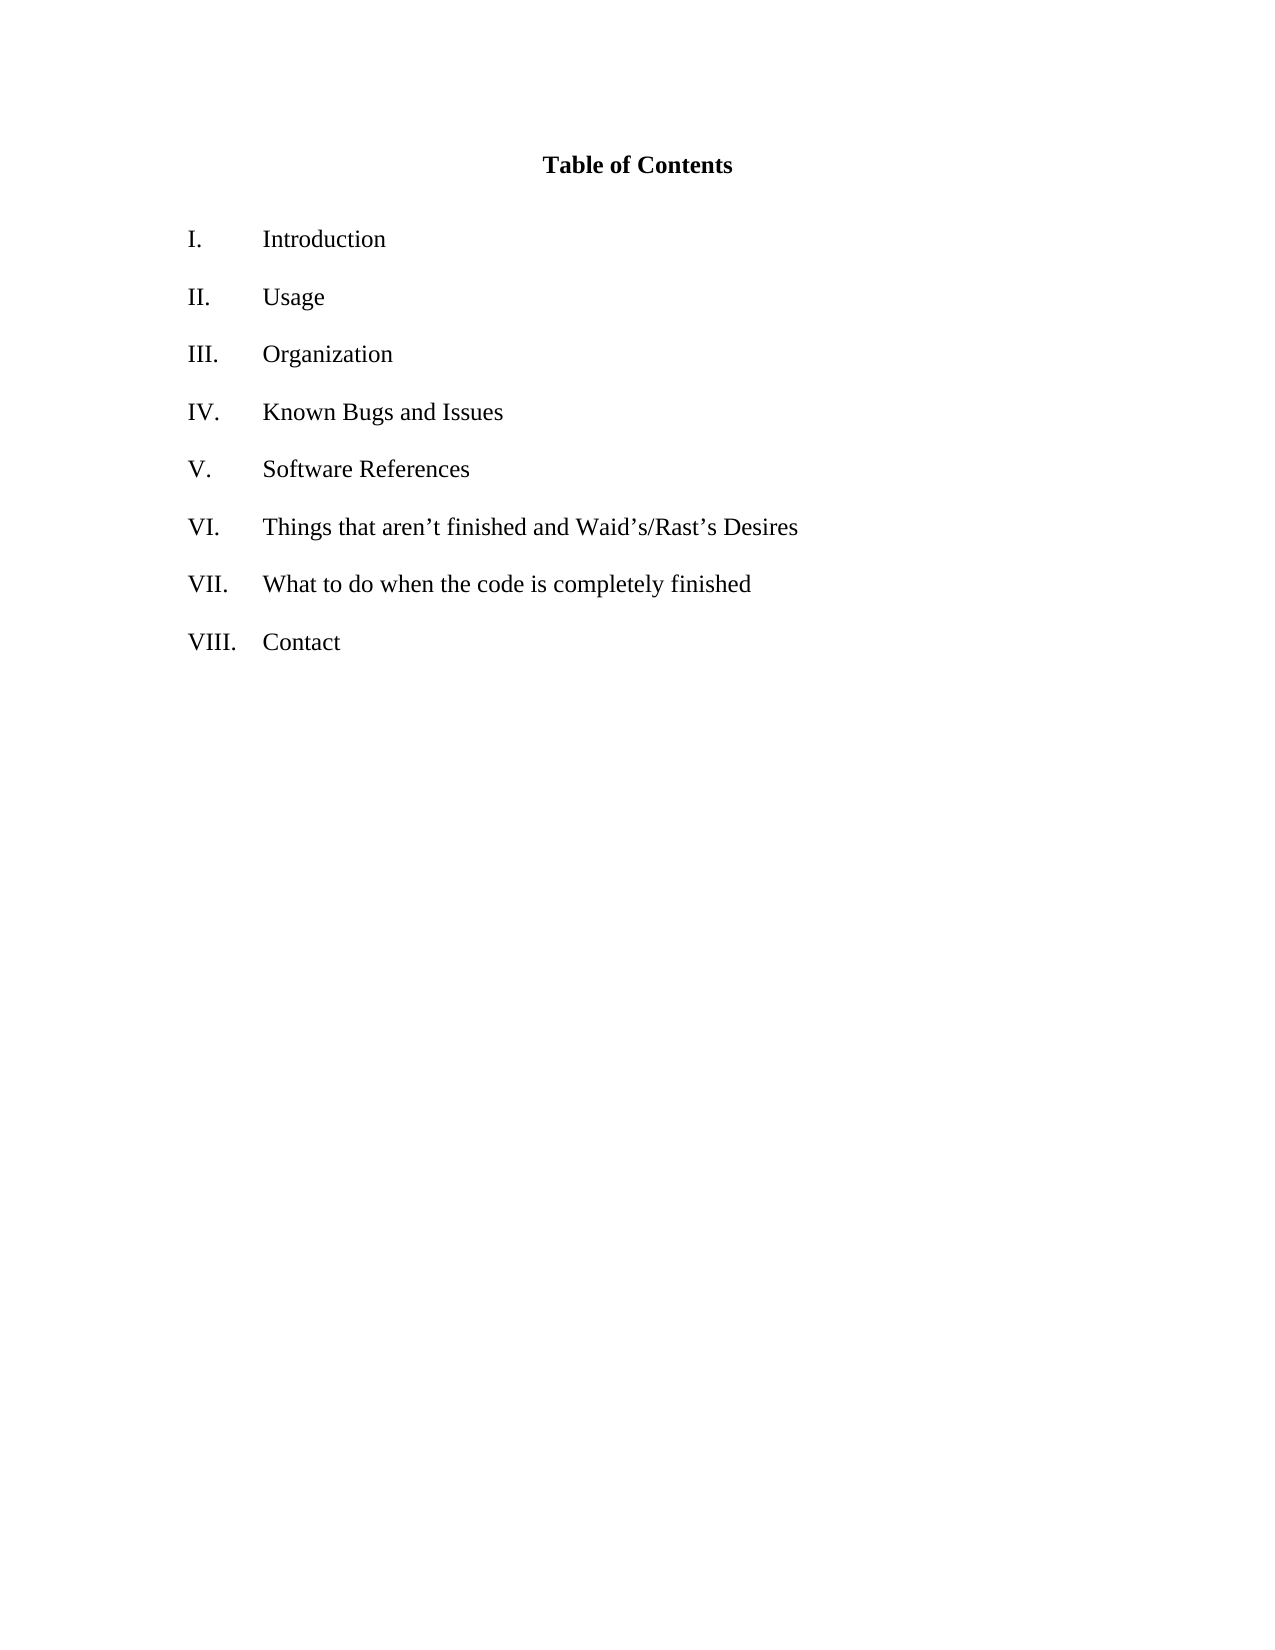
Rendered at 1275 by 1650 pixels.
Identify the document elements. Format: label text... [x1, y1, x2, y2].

list Introduction [187, 224, 1125, 253]
list What to do when the code is completely finished [187, 569, 1125, 598]
list Software References [187, 454, 1125, 483]
list Usage [187, 282, 1125, 310]
text Table of Contents [150, 150, 1125, 179]
list Things that aren’t finished and Waid’s/Rast’s Desires [187, 512, 1125, 540]
list Organization [187, 339, 1125, 368]
list Known Bugs and Issues [187, 397, 1125, 425]
list Contact [187, 627, 1125, 655]
